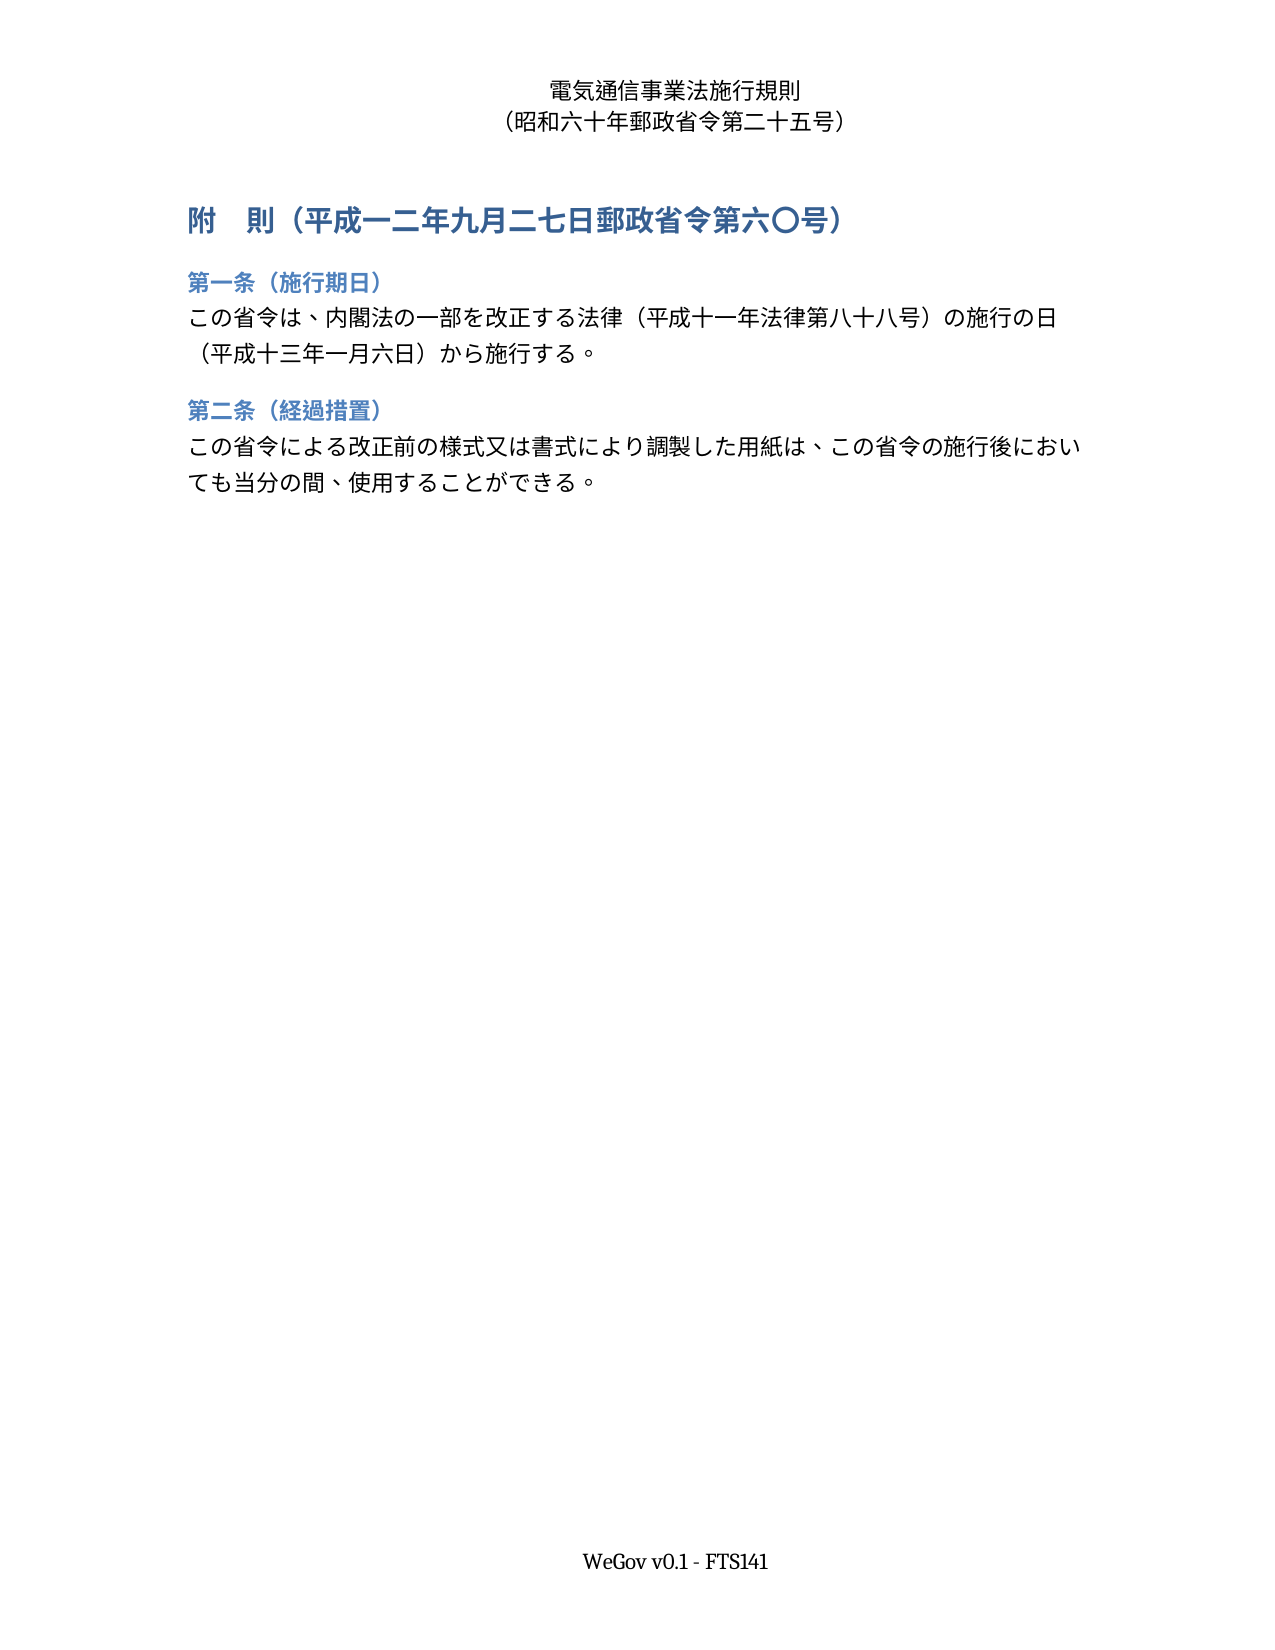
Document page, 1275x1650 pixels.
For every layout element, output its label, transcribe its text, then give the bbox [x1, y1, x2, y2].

subtitle 附 則（平成一二年九月二七日郵政省令第六〇号） [187, 200, 1087, 240]
subtitle 第二条（経過措置） [187, 395, 1087, 426]
text この省令は、内閣法の一部を改正する法律（平成十一年法律第八十八号）の施行の日（平成十三年一月六日）から施行する。 [187, 302, 1087, 369]
text この省令による改正前の様式又は書式により調製した用紙は、この省令の施行後においても当分の間、使用することができる。 [187, 431, 1087, 498]
subtitle 第一条（施行期日） [187, 266, 1087, 298]
